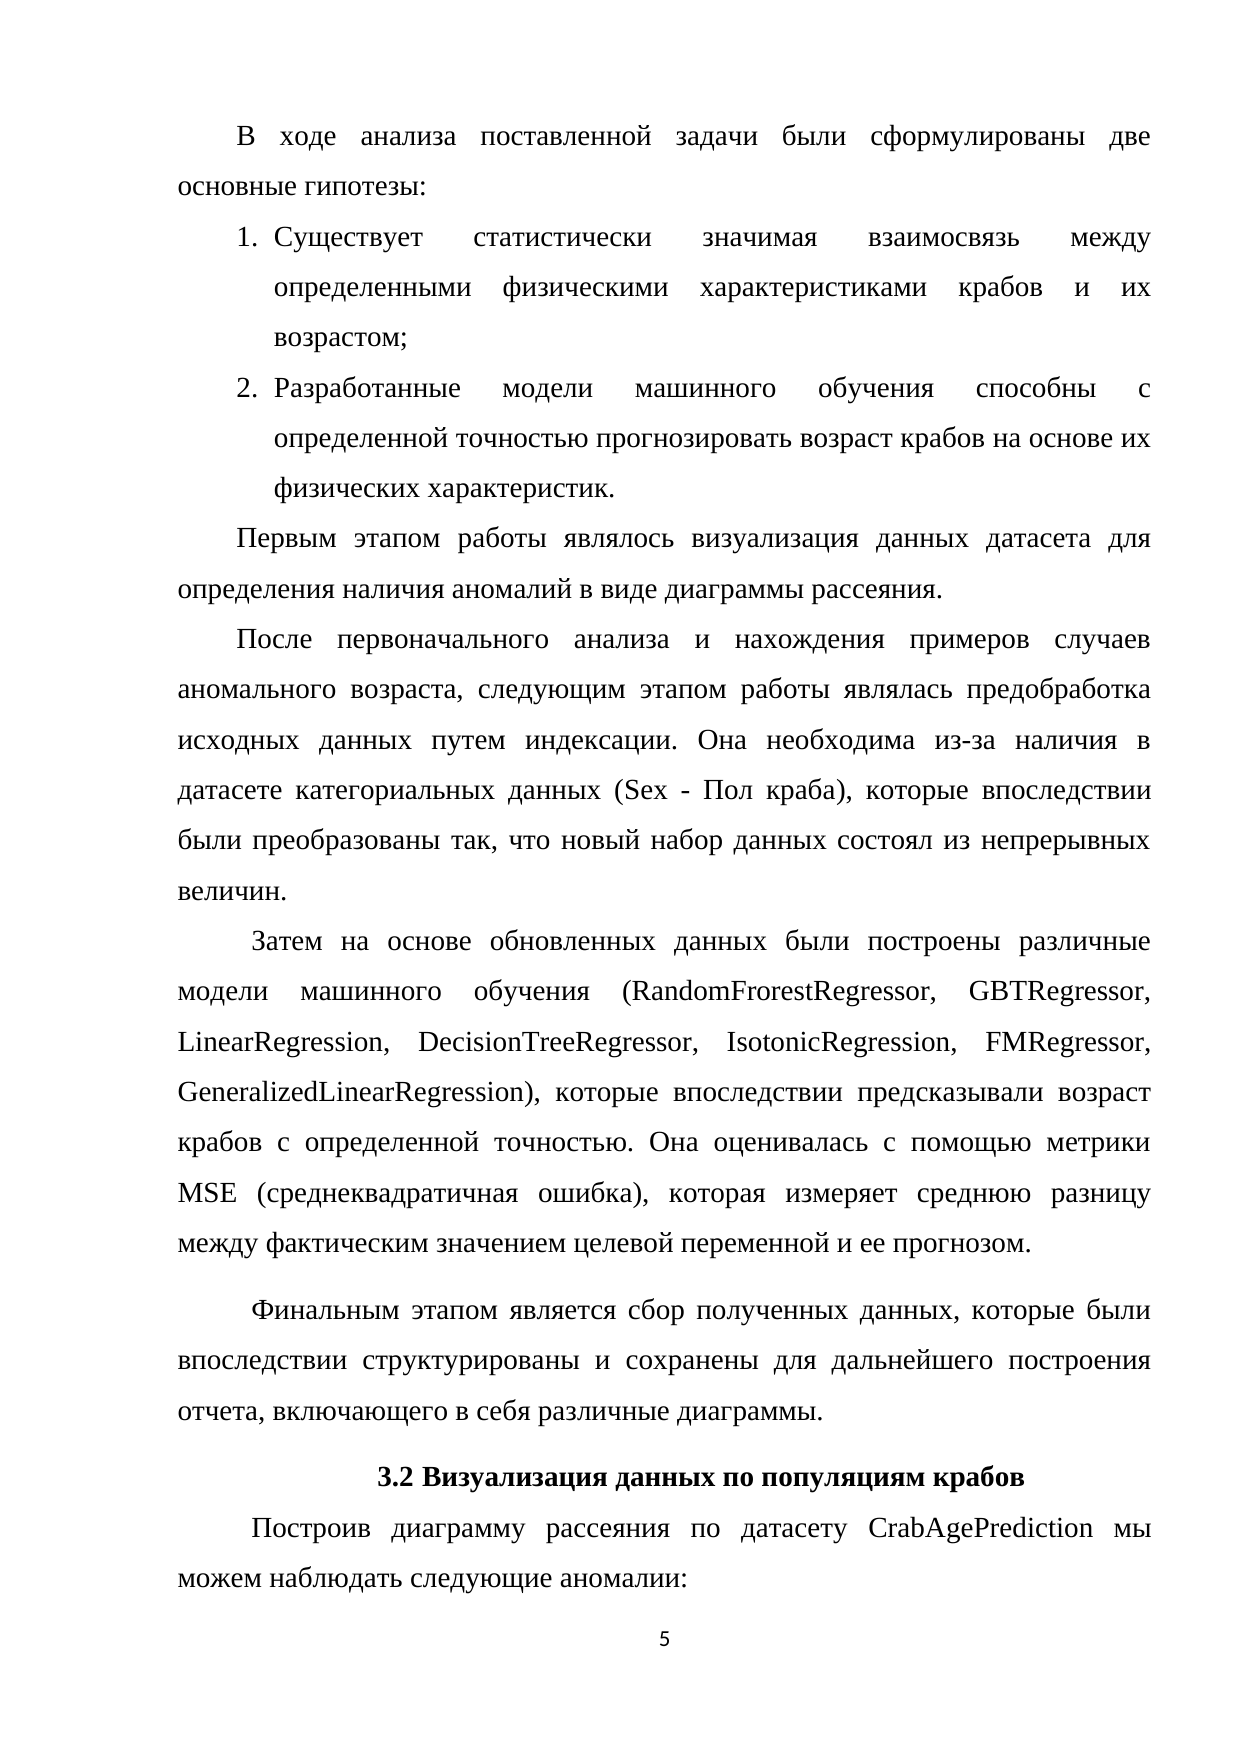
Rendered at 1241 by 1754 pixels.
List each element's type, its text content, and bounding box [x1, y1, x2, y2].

list Разработанные модели машинного обучения способны с определенной точностью прогнозировать возраст крабов на основе их физических характеристик. [236, 370, 1152, 504]
text Финальным этапом является сбор полученных данных, которые были впоследствии структурированы и сохранены для дальнейшего построения отчета, включающего в себя различные диаграммы. [177, 1292, 1152, 1426]
list Визуализация данных по популяциям крабов [251, 1459, 1152, 1493]
list Существует статистически значимая взаимосвязь между определенными физическими характеристиками крабов и их возрастом; [236, 219, 1152, 353]
text В ходе анализа поставленной задачи были сформулированы две основные гипотезы: [177, 118, 1152, 202]
text После первоначального анализа и нахождения примеров случаев аномального возраста, следующим этапом работы являлась предобработка исходных данных путем индексации. Она необходима из-за наличия в датасете категориальных данных (Sex - Пол краба), которые впоследствии были преобразованы так, что новый набор данных состоял из непрерывных величин. [177, 621, 1152, 906]
text Первым этапом работы являлось визуализация данных датасета для определения наличия аномалий в виде диаграммы рассеяния. [177, 521, 1152, 604]
text Затем на основе обновленных данных были построены различные модели машинного обучения (RandomFrorestRegressor, GBTRegressor, LinearRegression, DecisionTreeRegressor, IsotonicRegression, FMRegressor, GeneralizedLinearRegression), которые впоследствии предсказывали возраст крабов с определенной точностью. Она оценивалась с помощью метрики MSE (среднеквадратичная ошибка), которая измеряет среднюю разницу между фактическим значением целевой переменной и ее прогнозом. [177, 923, 1152, 1258]
text Построив диаграмму рассеяния по датасету CrabAgePrediction мы можем наблюдать следующие аномалии: [177, 1510, 1152, 1594]
